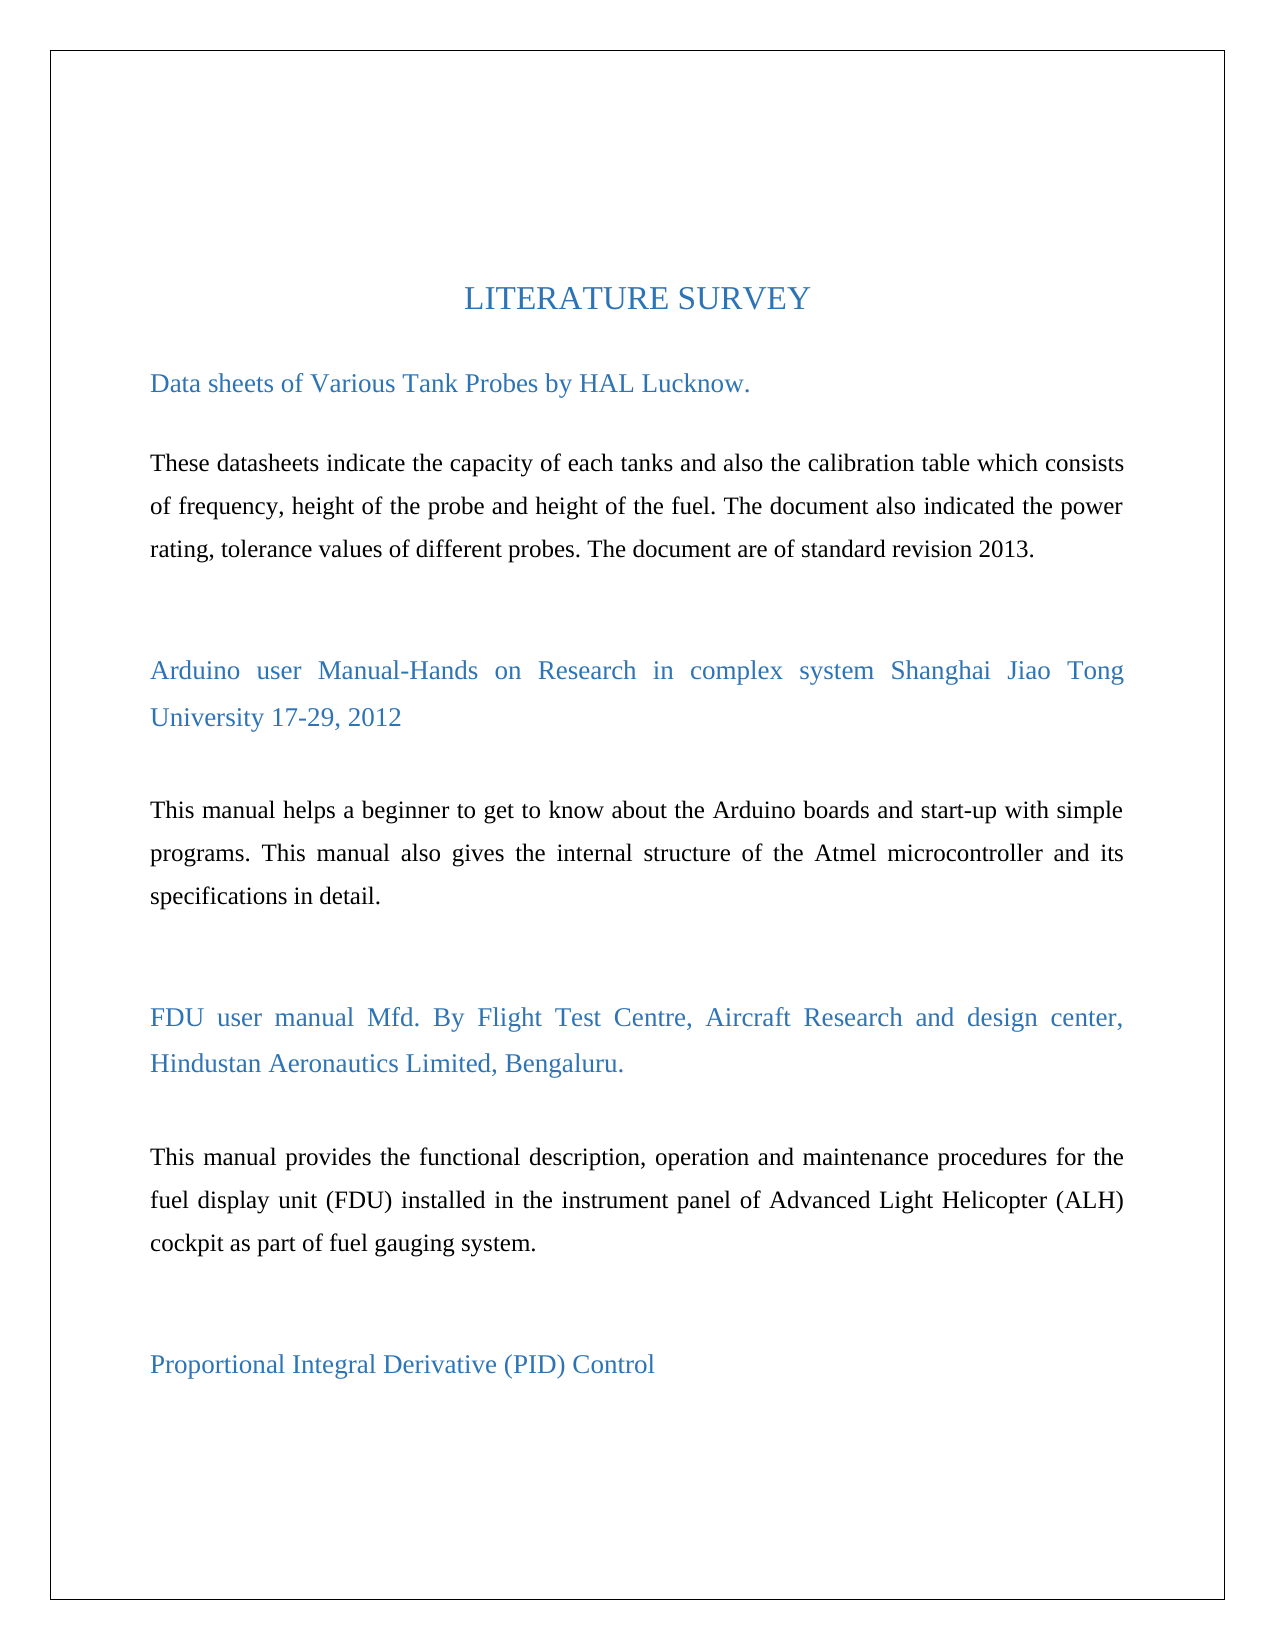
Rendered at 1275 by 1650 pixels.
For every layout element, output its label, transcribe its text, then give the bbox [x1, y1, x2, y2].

subtitle Data sheets of Various Tank Probes by HAL Lucknow. [150, 367, 1125, 398]
subtitle Arduino user Manual-Hands on Research in complex system Shanghai Jiao Tong University 17-29, 2012 [150, 654, 1125, 732]
subtitle Proportional Integral Derivative (PID) Control [150, 1348, 1125, 1379]
subtitle FDU user manual Mfd. By Flight Test Centre, Aircraft Research and design center, Hindustan Aeronautics Limited, Bengaluru. [150, 1001, 1125, 1079]
text This manual provides the functional description, operation and maintenance procedures for the fuel display unit (FDU) installed in the instrument panel of Advanced Light Helicopter (ALH) cockpit as part of fuel gauging system. [150, 1142, 1125, 1257]
text This manual helps a beginner to get to know about the Arduino boards and start-up with simple programs. This manual also gives the internal structure of the Atmel microcontroller and its specifications in detail. [150, 795, 1125, 910]
text These datasheets indicate the capacity of each tanks and also the calibration table which consists of frequency, height of the probe and height of the fuel. The document also indicated the power rating, tolerance values of different probes. The document are of standard revision 2013. [150, 448, 1125, 563]
subtitle LITERATURE SURVEY [150, 278, 1125, 316]
